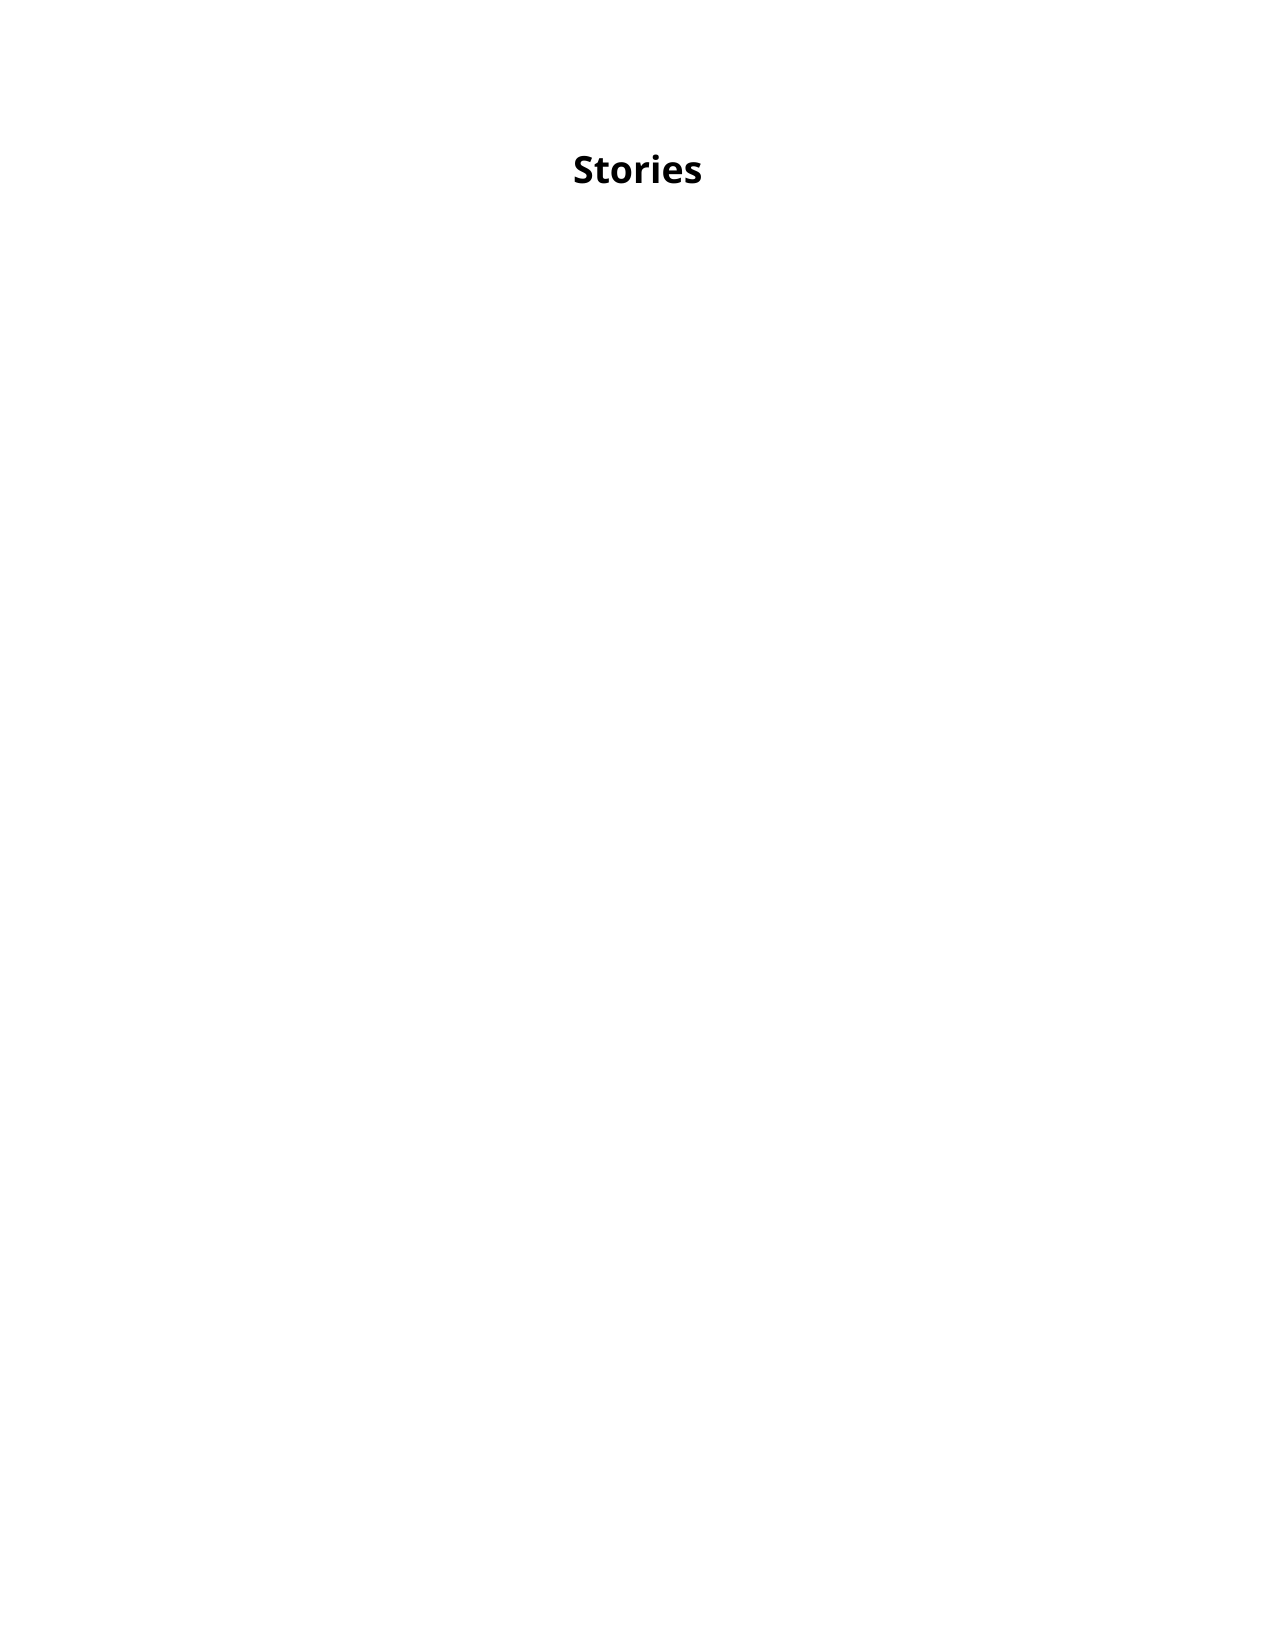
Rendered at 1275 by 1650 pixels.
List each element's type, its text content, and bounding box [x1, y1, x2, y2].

subtitle Stories [118, 143, 1157, 194]
